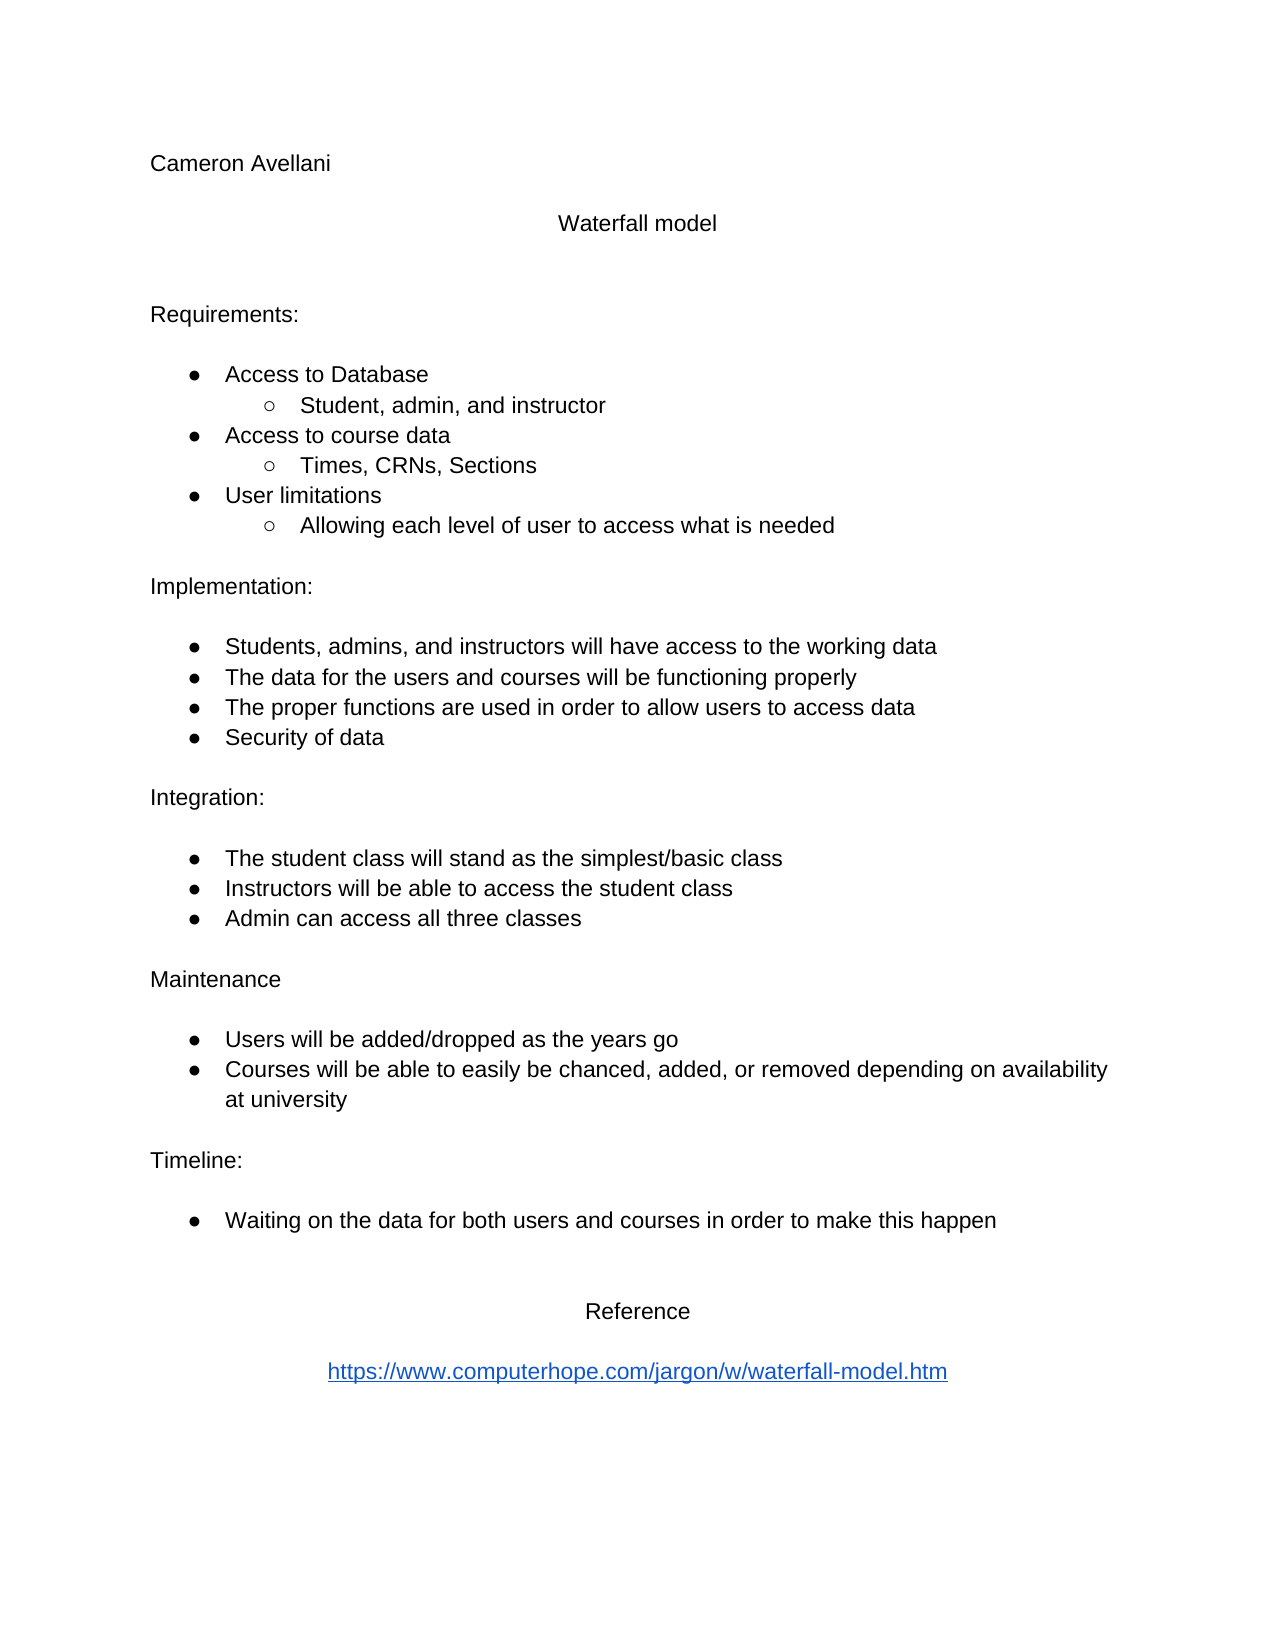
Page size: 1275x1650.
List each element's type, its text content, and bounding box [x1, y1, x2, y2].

list Courses will be able to easily be chanced, added, or removed depending on availability at university [187, 1056, 1125, 1113]
text Waterfall model [150, 210, 1125, 237]
text Requirements: [150, 301, 1125, 327]
text Integration: [150, 784, 1125, 811]
list Waiting on the data for both users and courses in order to make this happen [187, 1207, 1125, 1234]
list The student class will stand as the simplest/basic class [187, 845, 1125, 871]
text https://www.computerhope.com/jargon/w/waterfall-model.htm [150, 1358, 1125, 1385]
text Implementation: [150, 573, 1125, 599]
text Maintenance [150, 966, 1125, 992]
list The data for the users and courses will be functioning properly [187, 663, 1125, 690]
list Allowing each level of user to access what is needed [262, 512, 1125, 539]
text Timeline: [150, 1147, 1125, 1173]
text Cameron Avellani [150, 150, 1125, 176]
list User limitations [187, 482, 1125, 509]
list Students, admins, and instructors will have access to the working data [187, 633, 1125, 660]
list Admin can access all three classes [187, 905, 1125, 932]
list Access to course data [187, 422, 1125, 448]
list Instructors will be able to access the student class [187, 875, 1125, 901]
list Times, CRNs, Sections [262, 452, 1125, 478]
list Student, admin, and instructor [262, 392, 1125, 418]
list Users will be added/dropped as the years go [187, 1026, 1125, 1052]
list Security of data [187, 724, 1125, 750]
text Reference [150, 1298, 1125, 1324]
list Access to Database [187, 361, 1125, 388]
list The proper functions are used in order to allow users to access data [187, 694, 1125, 720]
